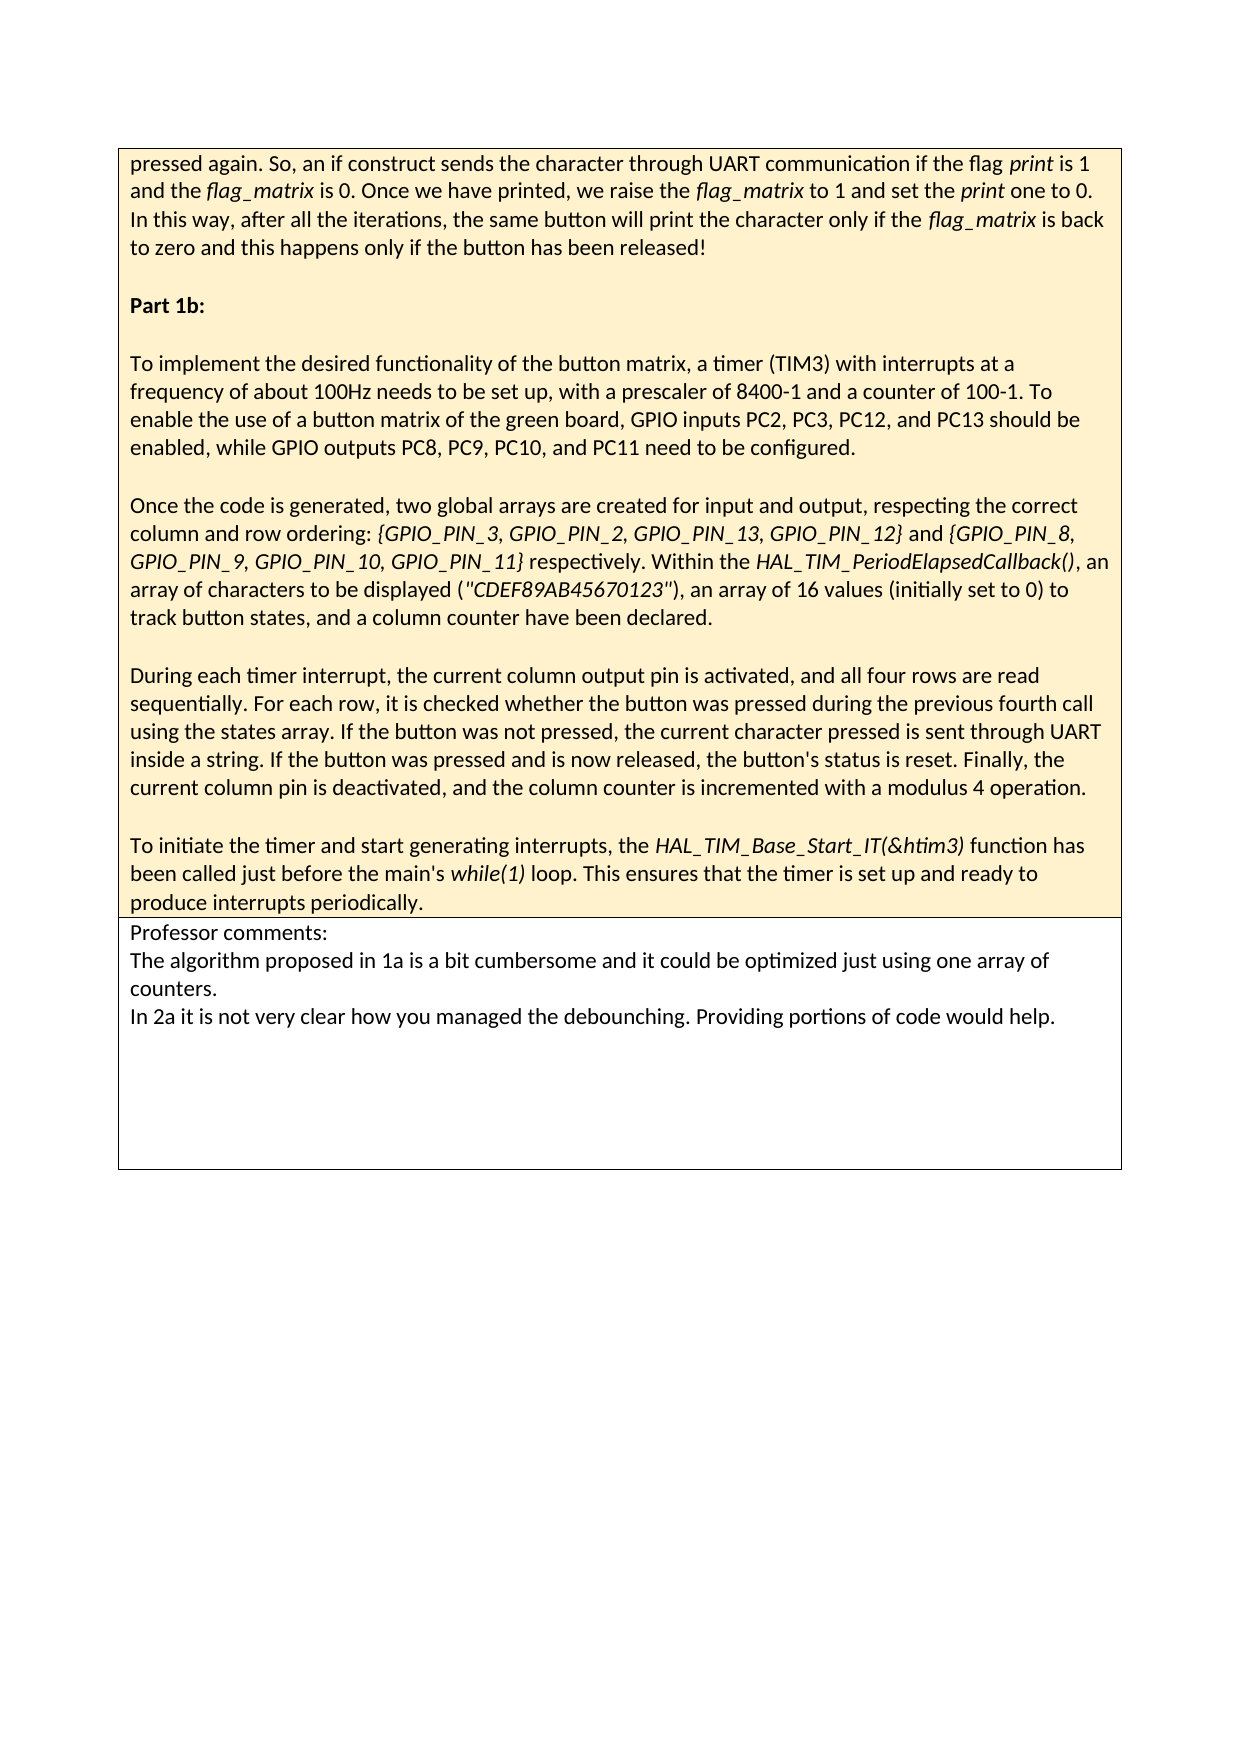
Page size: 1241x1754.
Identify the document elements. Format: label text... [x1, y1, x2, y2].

table_cell Professor comments: The algorithm proposed in 1a is a bit cumbersome and it could be optimized just using one array of counters. In 2a it is not very clear how you managed the debounching. Providing portions of code would help. [119, 918, 1121, 1169]
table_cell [119, 149, 1121, 917]
